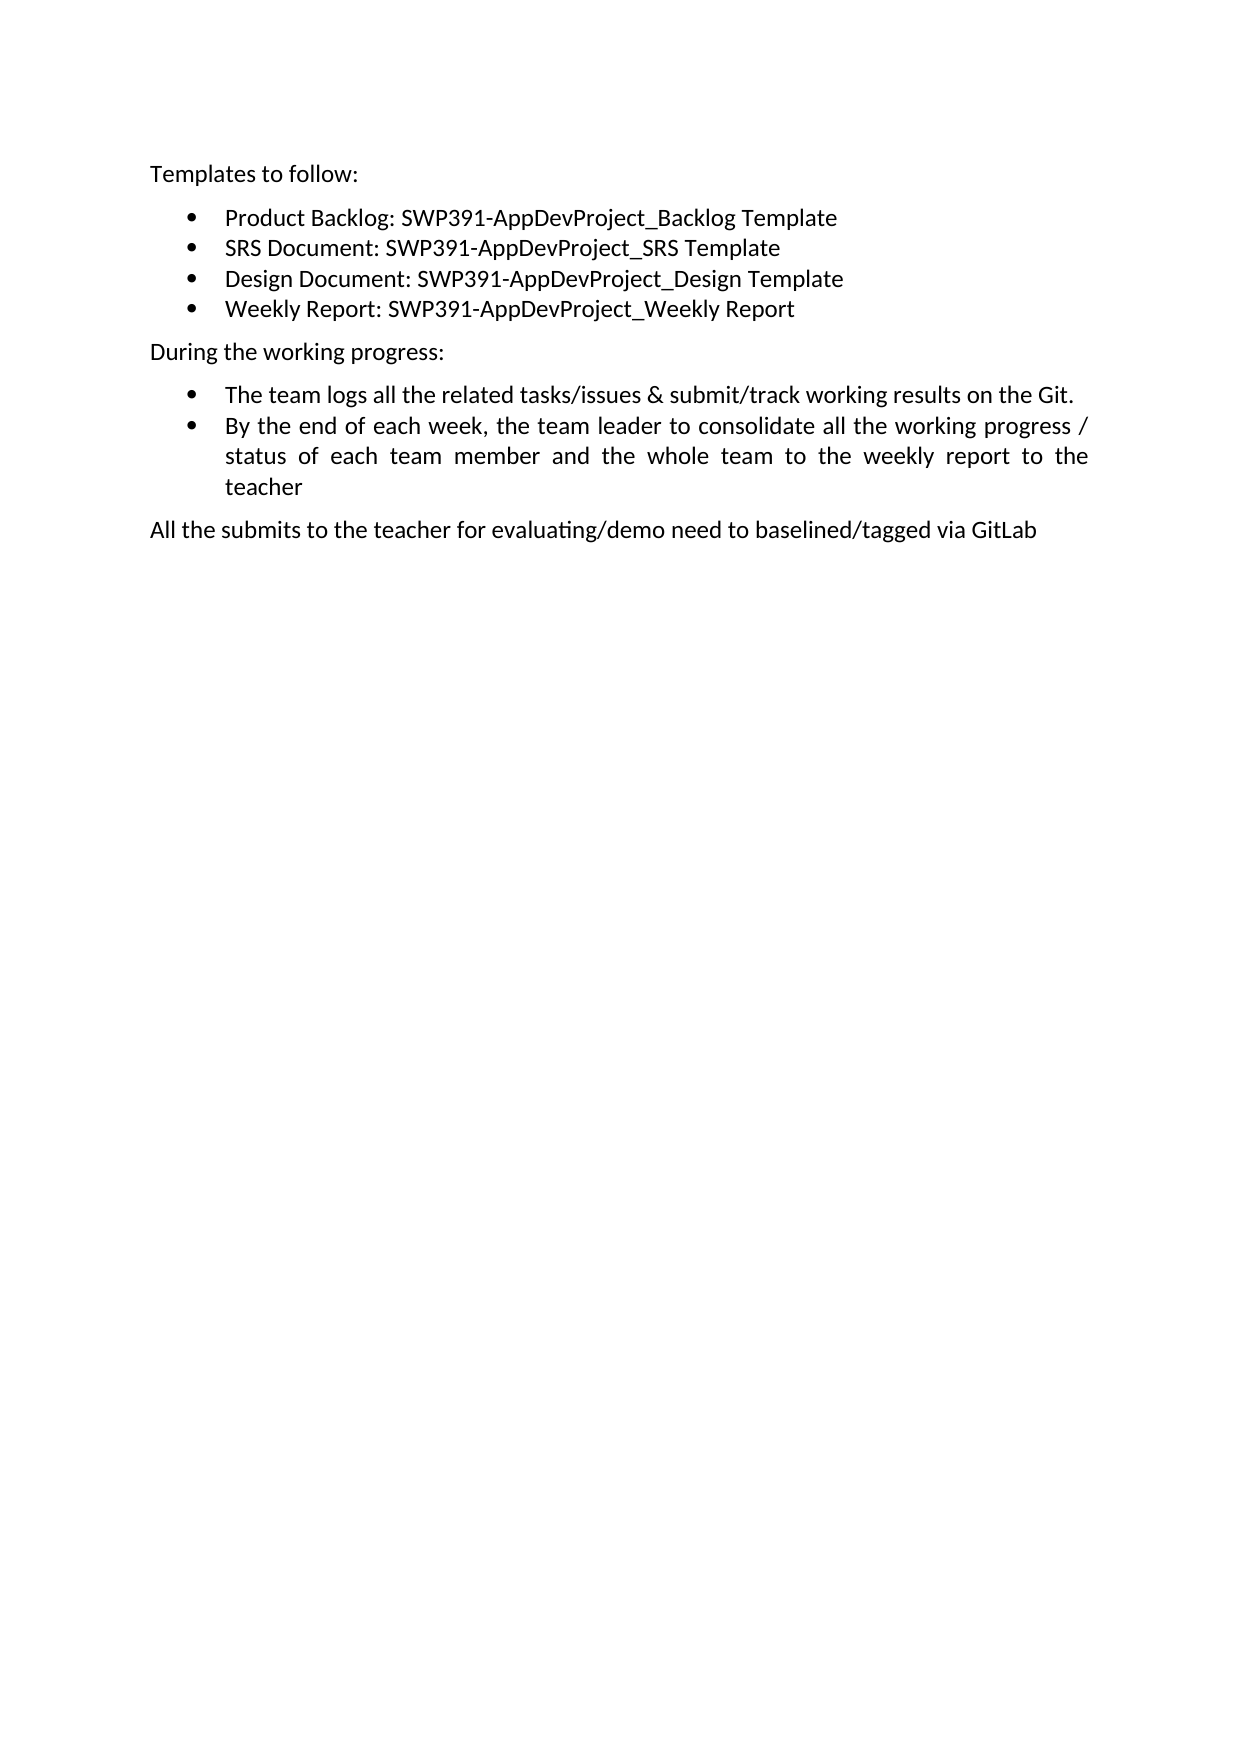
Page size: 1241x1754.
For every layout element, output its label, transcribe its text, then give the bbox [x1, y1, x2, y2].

list The team logs all the related tasks/issues & submit/track working results on the Git. [187, 379, 1090, 410]
list Weekly Report: SWP391-AppDevProject_Weekly Report [187, 293, 1090, 324]
list By the end of each week, the team leader to consolidate all the working progress / status of each team member and the whole team to the weekly report to the teacher [187, 410, 1090, 501]
list SRS Document: SWP391-AppDevProject_SRS Template [187, 232, 1090, 263]
text During the working progress: [150, 336, 1090, 367]
text All the submits to the teacher for evaluating/demo need to baselined/tagged via GitLab [150, 514, 1090, 544]
list Design Document: SWP391-AppDevProject_Design Template [187, 263, 1090, 293]
list Product Backlog: SWP391-AppDevProject_Backlog Template [187, 202, 1090, 232]
text Templates to follow: [150, 159, 1090, 189]
